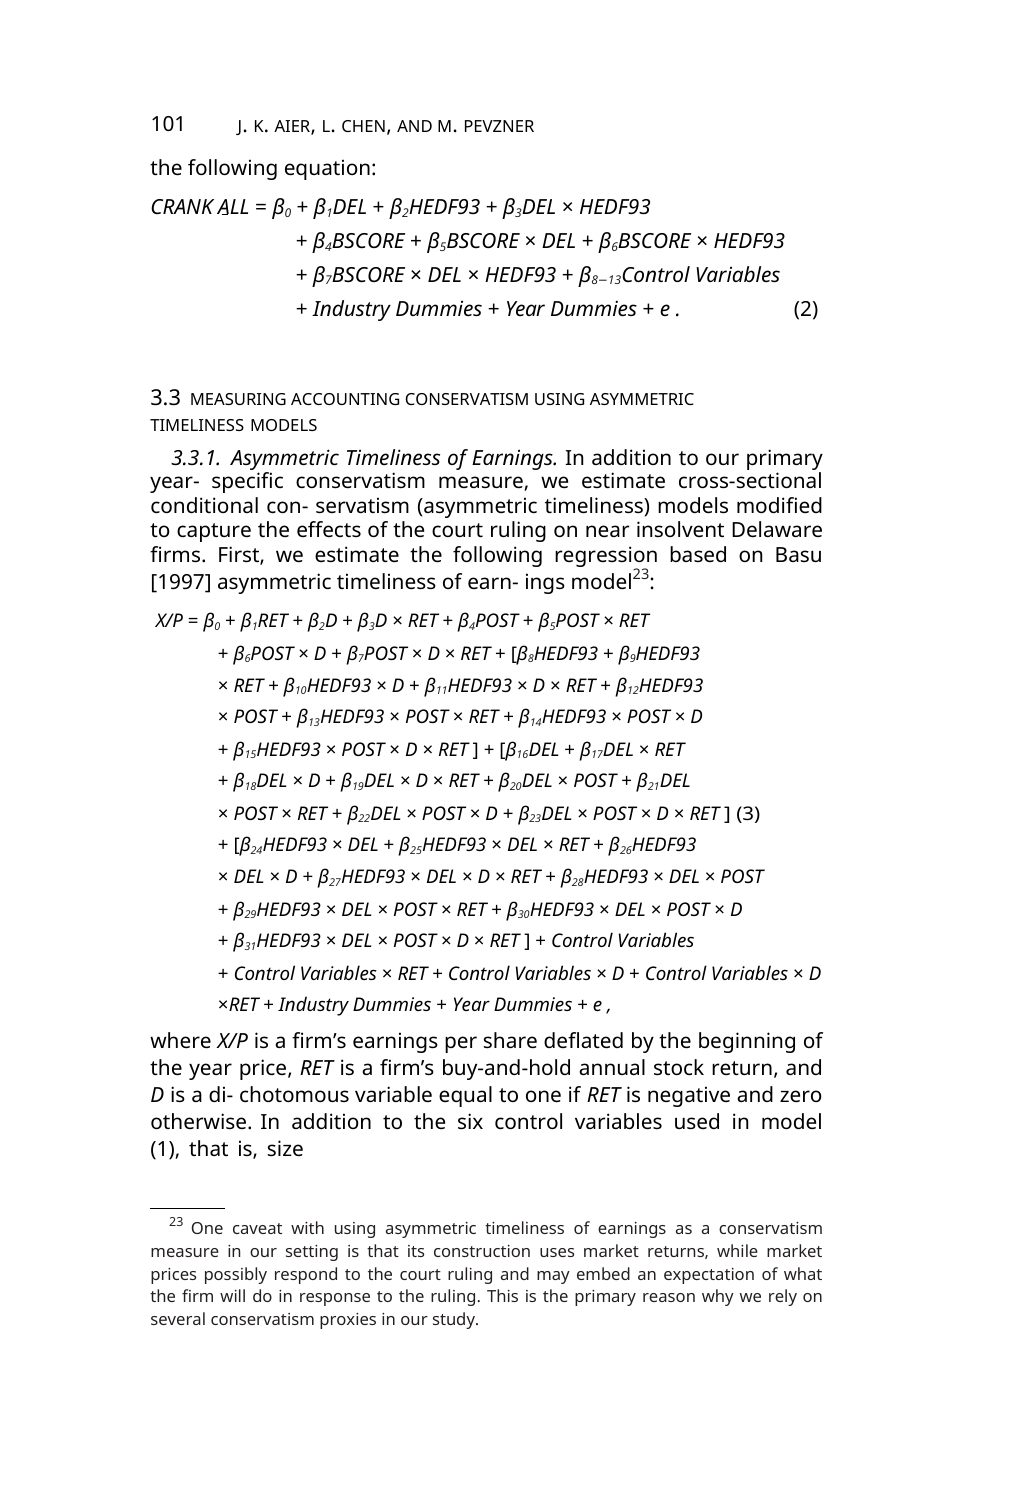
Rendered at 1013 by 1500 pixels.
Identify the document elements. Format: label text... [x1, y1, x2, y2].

text × DEL × D + β27HEDF93 × DEL × D × RET + β28HEDF93 × DEL × POST [218, 864, 877, 889]
list Asymmetric Timeliness of Earnings. In addition to our primary year- specific conservatism measure, we estimate cross-sectional conditional con- servatism (asymmetric timeliness) models modified to capture the effects of the court ruling on near insolvent Delaware firms. First, we estimate the following regression based on Basu [1997] asymmetric timeliness of earn- ings model23: [150, 446, 823, 596]
text the following equation: [150, 153, 877, 182]
text where X/P is a firm’s earnings per share deflated by the beginning of the year price, RET is a firm’s buy-and-hold annual stock return, and D is a di- chotomous variable equal to one if RET is negative and zero otherwise. In addition to the six control variables used in model (1), that is, size [150, 1027, 823, 1163]
text 23 One caveat with using asymmetric timeliness of earnings as a conservatism measure in our setting is that its construction uses market returns, while market prices possibly respond to the court ruling and may embed an expectation of what the firm will do in response to the ruling. This is the primary reason why we rely on several conservatism proxies in our study. [150, 1213, 823, 1331]
text + Industry Dummies + Year Dummies + e . (2) [296, 294, 877, 322]
text ×RET + Industry Dummies + Year Dummies + e , [218, 992, 877, 1017]
text × RET + β10HEDF93 × D + β11HEDF93 × D × RET + β12HEDF93 [218, 672, 877, 697]
text + Control Variables × RET + Control Variables × D + Control Variables × D [218, 960, 877, 985]
text + β15HEDF93 × POST × D × RET ] + [β16DEL + β17DEL × RET [218, 736, 877, 761]
text × POST + β13HEDF93 × POST × RET + β14HEDF93 × POST × D [218, 704, 877, 729]
text × POST × RET + β22DEL × POST × D + β23DEL × POST × D × RET ] (3) [218, 800, 877, 825]
text + β6POST × D + β7POST × D × RET + [β8HEDF93 + β9HEDF93 [218, 640, 877, 665]
text + β7BSCORE × DEL × HEDF93 + β8−13Control Variables [296, 260, 877, 288]
text X/P = β0 + β1RET + β2D + β3D × RET + β4POST + β5POST × RET [156, 608, 877, 633]
text + β31HEDF93 × DEL × POST × D × RET ] + Control Variables [218, 928, 877, 953]
text + [β24HEDF93 × DEL + β25HEDF93 × DEL × RET + β26HEDF93 [218, 832, 877, 857]
list MEASURING ACCOUNTING CONSERVATISM USING ASYMMETRIC TIMELINESS MODELS [150, 382, 740, 437]
text CRANK ALL = β0 + β1DEL + β2HEDF93 + β3DEL × HEDF93 [150, 192, 877, 221]
text + β18DEL × D + β19DEL × D × RET + β20DEL × POST + β21DEL [218, 768, 877, 793]
text + β4BSCORE + β5BSCORE × DEL + β6BSCORE × HEDF93 [296, 226, 877, 255]
text + β29HEDF93 × DEL × POST × RET + β30HEDF93 × DEL × POST × D [218, 896, 877, 921]
